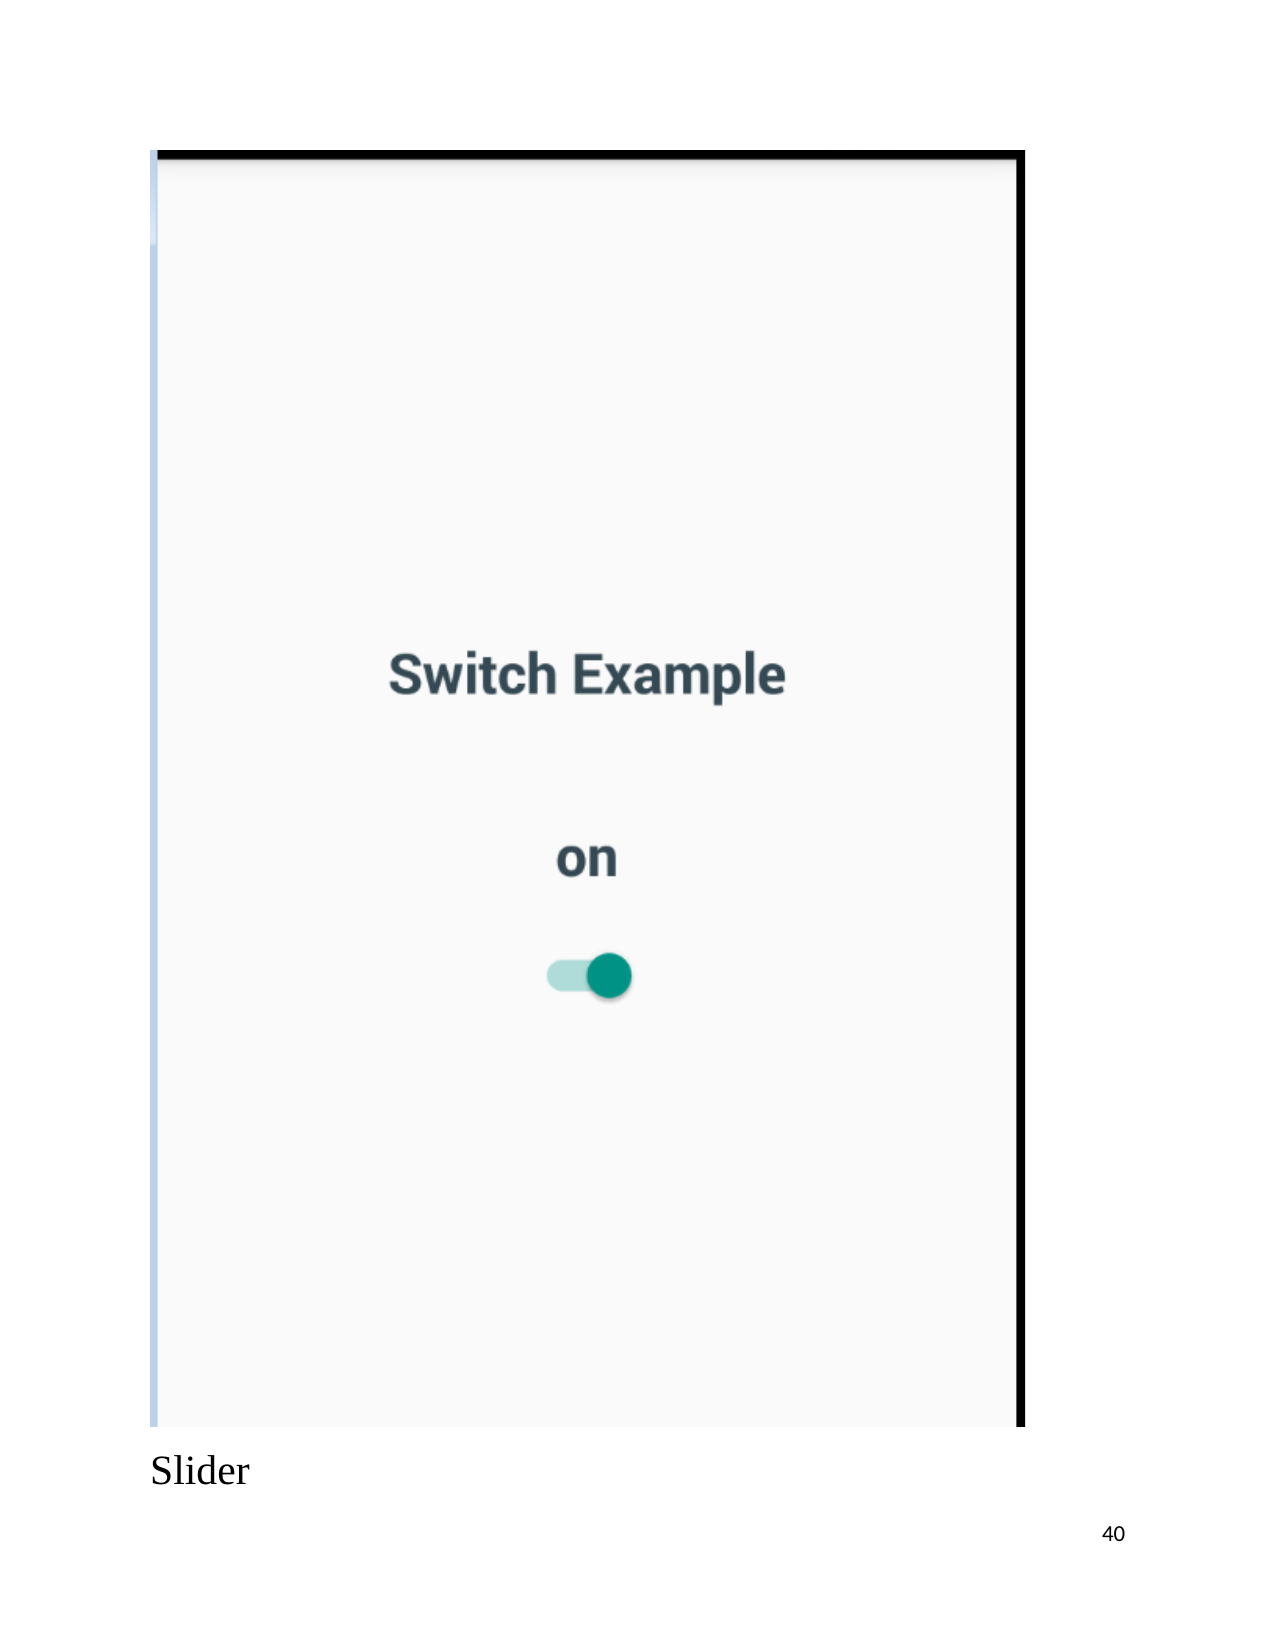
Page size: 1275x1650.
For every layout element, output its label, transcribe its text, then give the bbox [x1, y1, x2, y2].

picture [150, 150, 1025, 1427]
text Slider [150, 1445, 1125, 1493]
